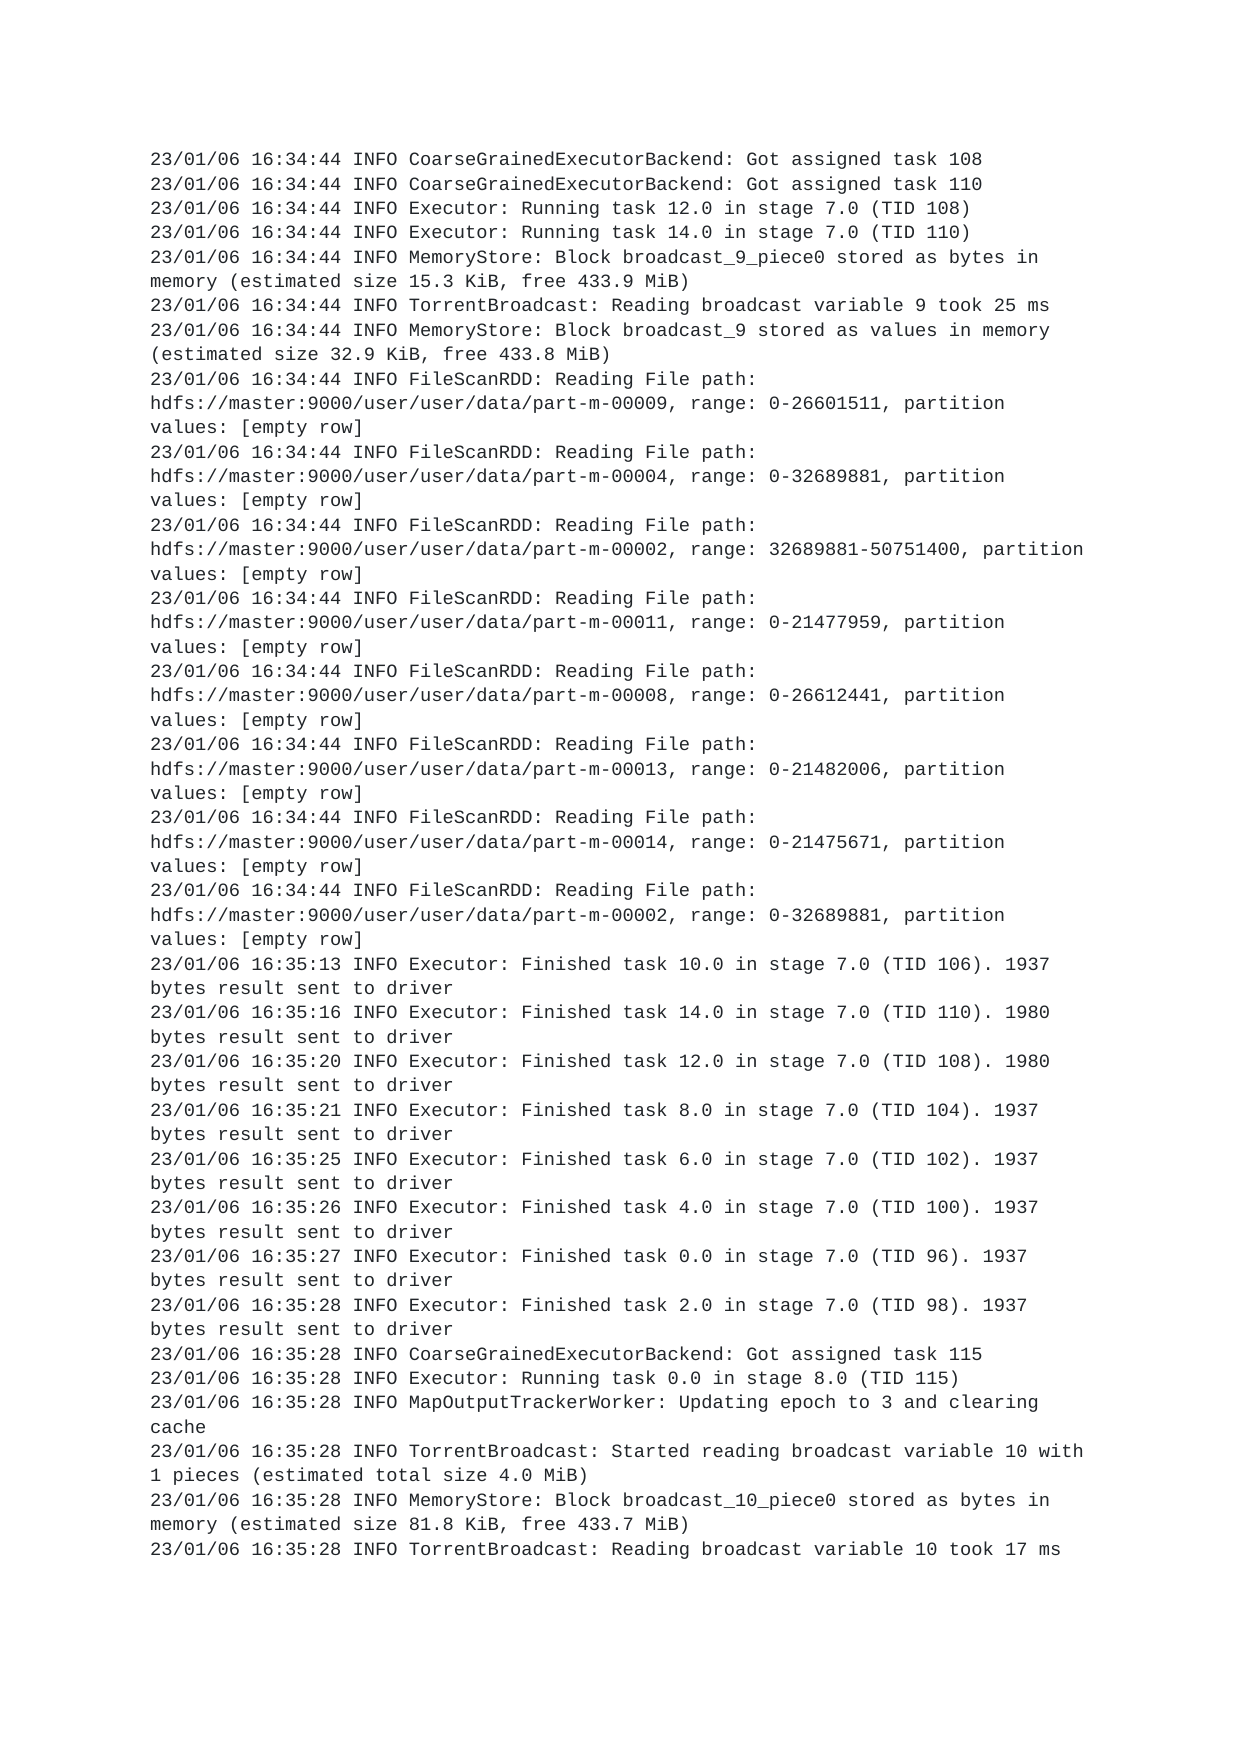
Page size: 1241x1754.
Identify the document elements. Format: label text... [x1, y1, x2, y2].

text 23/01/06 16:34:44 INFO FileScanRDD: Reading File path: hdfs://master:9000/user/user/data/part-m-00011, range: 0-21477959, partition values: [empty row] [150, 589, 1090, 659]
text 23/01/06 16:34:44 INFO FileScanRDD: Reading File path: hdfs://master:9000/user/user/data/part-m-00013, range: 0-21482006, partition values: [empty row] [150, 735, 1090, 805]
text 23/01/06 16:34:44 INFO FileScanRDD: Reading File path: hdfs://master:9000/user/user/data/part-m-00014, range: 0-21475671, partition values: [empty row] [150, 808, 1090, 878]
text 23/01/06 16:35:28 INFO TorrentBroadcast: Reading broadcast variable 10 took 17 ms [150, 1539, 1090, 1561]
text 23/01/06 16:35:13 INFO Executor: Finished task 10.0 in stage 7.0 (TID 106). 1937 bytes result sent to driver [150, 954, 1090, 1000]
text 23/01/06 16:34:44 INFO FileScanRDD: Reading File path: hdfs://master:9000/user/user/data/part-m-00009, range: 0-26601511, partition values: [empty row] [150, 369, 1090, 439]
text 23/01/06 16:35:20 INFO Executor: Finished task 12.0 in stage 7.0 (TID 108). 1980 bytes result sent to driver [150, 1052, 1090, 1097]
text 23/01/06 16:34:44 INFO Executor: Running task 12.0 in stage 7.0 (TID 108) [150, 199, 1090, 220]
text 23/01/06 16:34:44 INFO MemoryStore: Block broadcast_9 stored as values in memory (estimated size 32.9 KiB, free 433.8 MiB) [150, 321, 1090, 366]
text 23/01/06 16:34:44 INFO TorrentBroadcast: Reading broadcast variable 9 took 25 ms [150, 296, 1090, 317]
text 23/01/06 16:35:27 INFO Executor: Finished task 0.0 in stage 7.0 (TID 96). 1937 bytes result sent to driver [150, 1247, 1090, 1292]
text 23/01/06 16:34:44 INFO FileScanRDD: Reading File path: hdfs://master:9000/user/user/data/part-m-00004, range: 0-32689881, partition values: [empty row] [150, 442, 1090, 512]
text 23/01/06 16:34:44 INFO FileScanRDD: Reading File path: hdfs://master:9000/user/user/data/part-m-00002, range: 0-32689881, partition values: [empty row] [150, 881, 1090, 951]
text 23/01/06 16:35:26 INFO Executor: Finished task 4.0 in stage 7.0 (TID 100). 1937 bytes result sent to driver [150, 1198, 1090, 1244]
text 23/01/06 16:34:44 INFO MemoryStore: Block broadcast_9_piece0 stored as bytes in memory (estimated size 15.3 KiB, free 433.9 MiB) [150, 247, 1090, 293]
text 23/01/06 16:35:28 INFO Executor: Running task 0.0 in stage 8.0 (TID 115) [150, 1369, 1090, 1390]
text 23/01/06 16:35:28 INFO MemoryStore: Block broadcast_10_piece0 stored as bytes in memory (estimated size 81.8 KiB, free 433.7 MiB) [150, 1491, 1090, 1536]
text 23/01/06 16:35:16 INFO Executor: Finished task 14.0 in stage 7.0 (TID 110). 1980 bytes result sent to driver [150, 1003, 1090, 1049]
text 23/01/06 16:35:28 INFO Executor: Finished task 2.0 in stage 7.0 (TID 98). 1937 bytes result sent to driver [150, 1296, 1090, 1341]
text 23/01/06 16:35:25 INFO Executor: Finished task 6.0 in stage 7.0 (TID 102). 1937 bytes result sent to driver [150, 1149, 1090, 1195]
text 23/01/06 16:34:44 INFO Executor: Running task 14.0 in stage 7.0 (TID 110) [150, 223, 1090, 244]
text 23/01/06 16:34:44 INFO CoarseGrainedExecutorBackend: Got assigned task 108 [150, 150, 1090, 171]
text 23/01/06 16:35:21 INFO Executor: Finished task 8.0 in stage 7.0 (TID 104). 1937 bytes result sent to driver [150, 1101, 1090, 1146]
text 23/01/06 16:34:44 INFO FileScanRDD: Reading File path: hdfs://master:9000/user/user/data/part-m-00008, range: 0-26612441, partition values: [empty row] [150, 662, 1090, 732]
text 23/01/06 16:35:28 INFO CoarseGrainedExecutorBackend: Got assigned task 115 [150, 1344, 1090, 1366]
text 23/01/06 16:34:44 INFO FileScanRDD: Reading File path: hdfs://master:9000/user/user/data/part-m-00002, range: 32689881-50751400, partition values: [empty row] [150, 516, 1090, 586]
text 23/01/06 16:34:44 INFO CoarseGrainedExecutorBackend: Got assigned task 110 [150, 174, 1090, 196]
text 23/01/06 16:35:28 INFO MapOutputTrackerWorker: Updating epoch to 3 and clearing cache [150, 1393, 1090, 1439]
text 23/01/06 16:35:28 INFO TorrentBroadcast: Started reading broadcast variable 10 with 1 pieces (estimated total size 4.0 MiB) [150, 1442, 1090, 1487]
